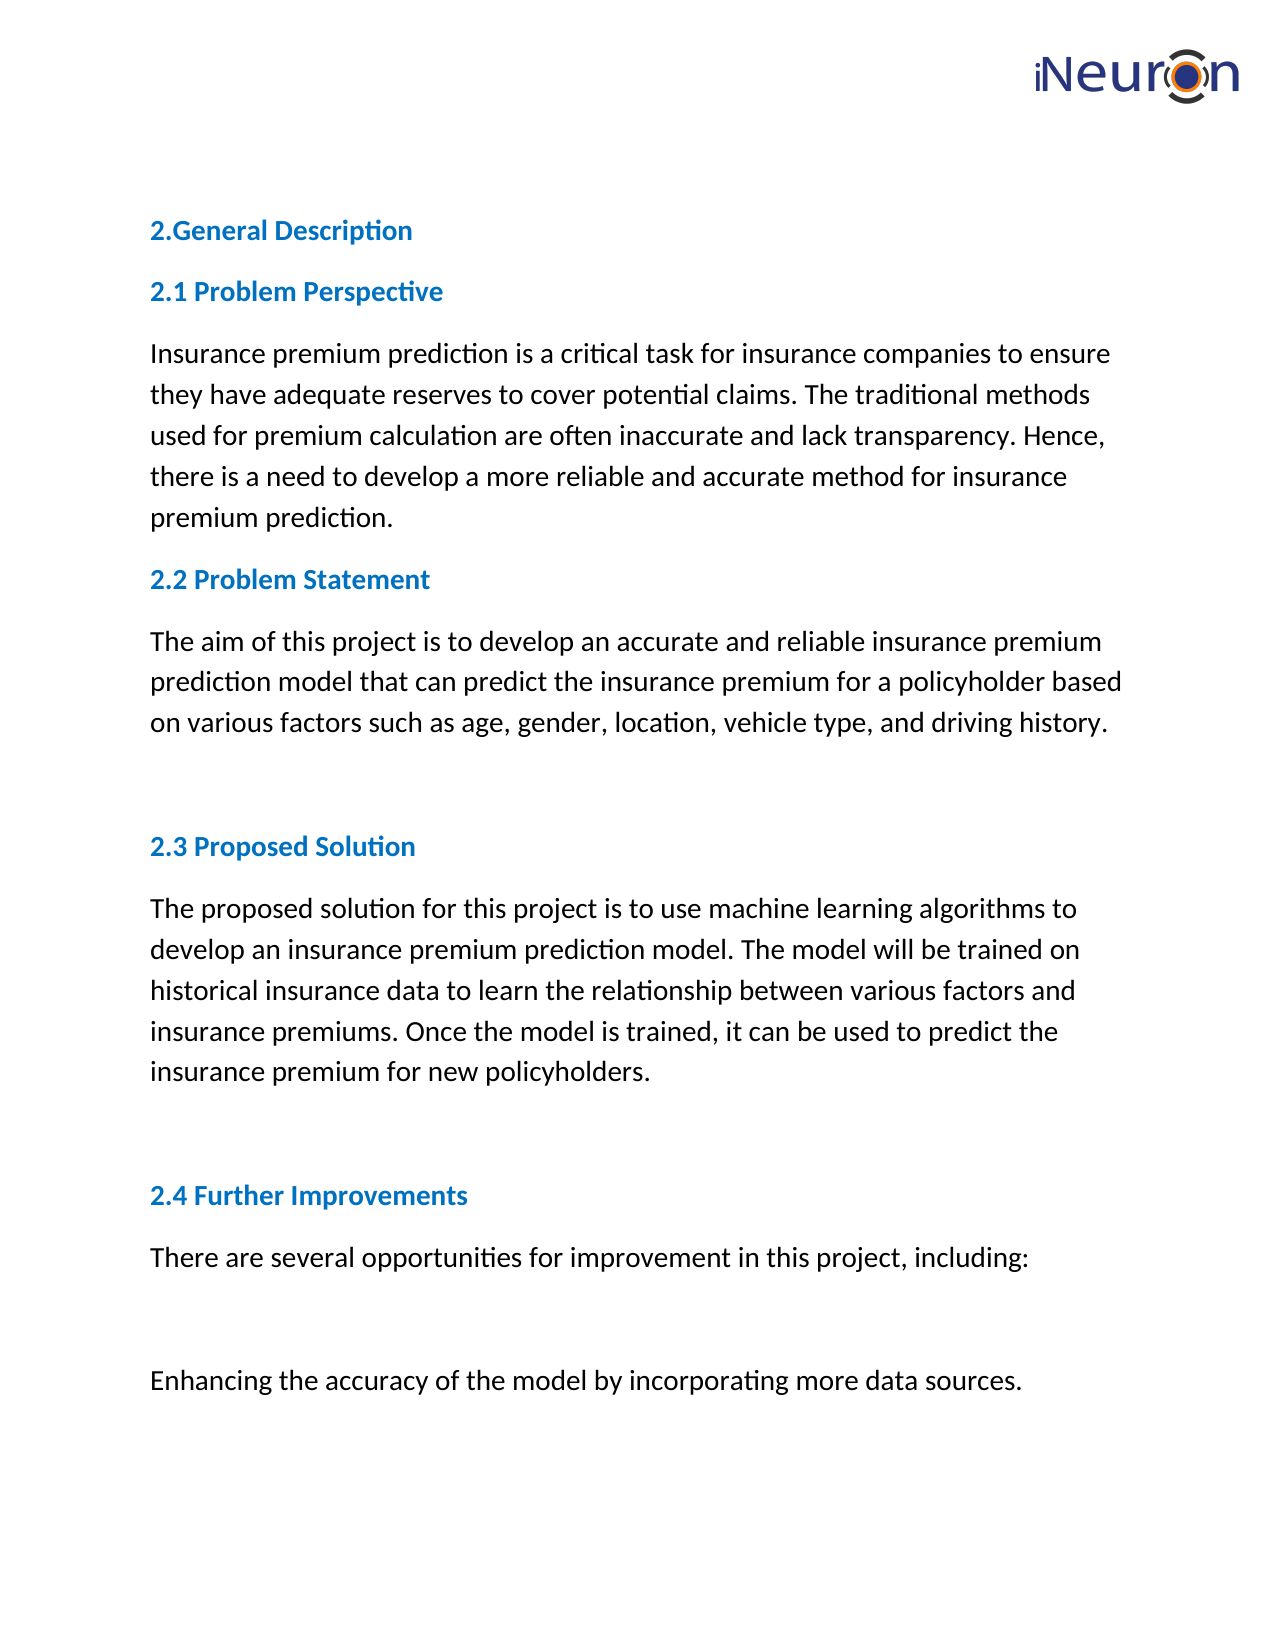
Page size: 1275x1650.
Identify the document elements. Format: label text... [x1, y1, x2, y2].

text There are several opportunities for improvement in this project, including: [150, 1239, 1125, 1274]
text The aim of this project is to develop an accurate and reliable insurance premium prediction model that can predict the insurance premium for a policyholder based on various factors such as age, gender, location, vehicle type, and driving history. [150, 623, 1125, 740]
text 2.1 Problem Perspective [150, 273, 1125, 309]
text 2.2 Problem Statement [150, 561, 1125, 596]
text 2.4 Further Improvements [150, 1177, 1125, 1213]
text 2.3 Proposed Solution [150, 828, 1125, 864]
text 2.General Description [150, 212, 1125, 247]
text Enhancing the accuracy of the model by incorporating more data sources. [150, 1362, 1125, 1398]
text Insurance premium prediction is a critical task for insurance companies to ensure they have adequate reserves to cover potential claims. The traditional methods used for premium calculation are often inaccurate and lack transparency. Hence, there is a need to develop a more reliable and accurate method for insurance premium prediction. [150, 335, 1125, 535]
picture [1033, 41, 1243, 106]
text The proposed solution for this project is to use machine learning algorithms to develop an insurance premium prediction model. The model will be trained on historical insurance data to learn the relationship between various factors and insurance premiums. Once the model is trained, it can be used to predict the insurance premium for new policyholders. [150, 890, 1125, 1089]
